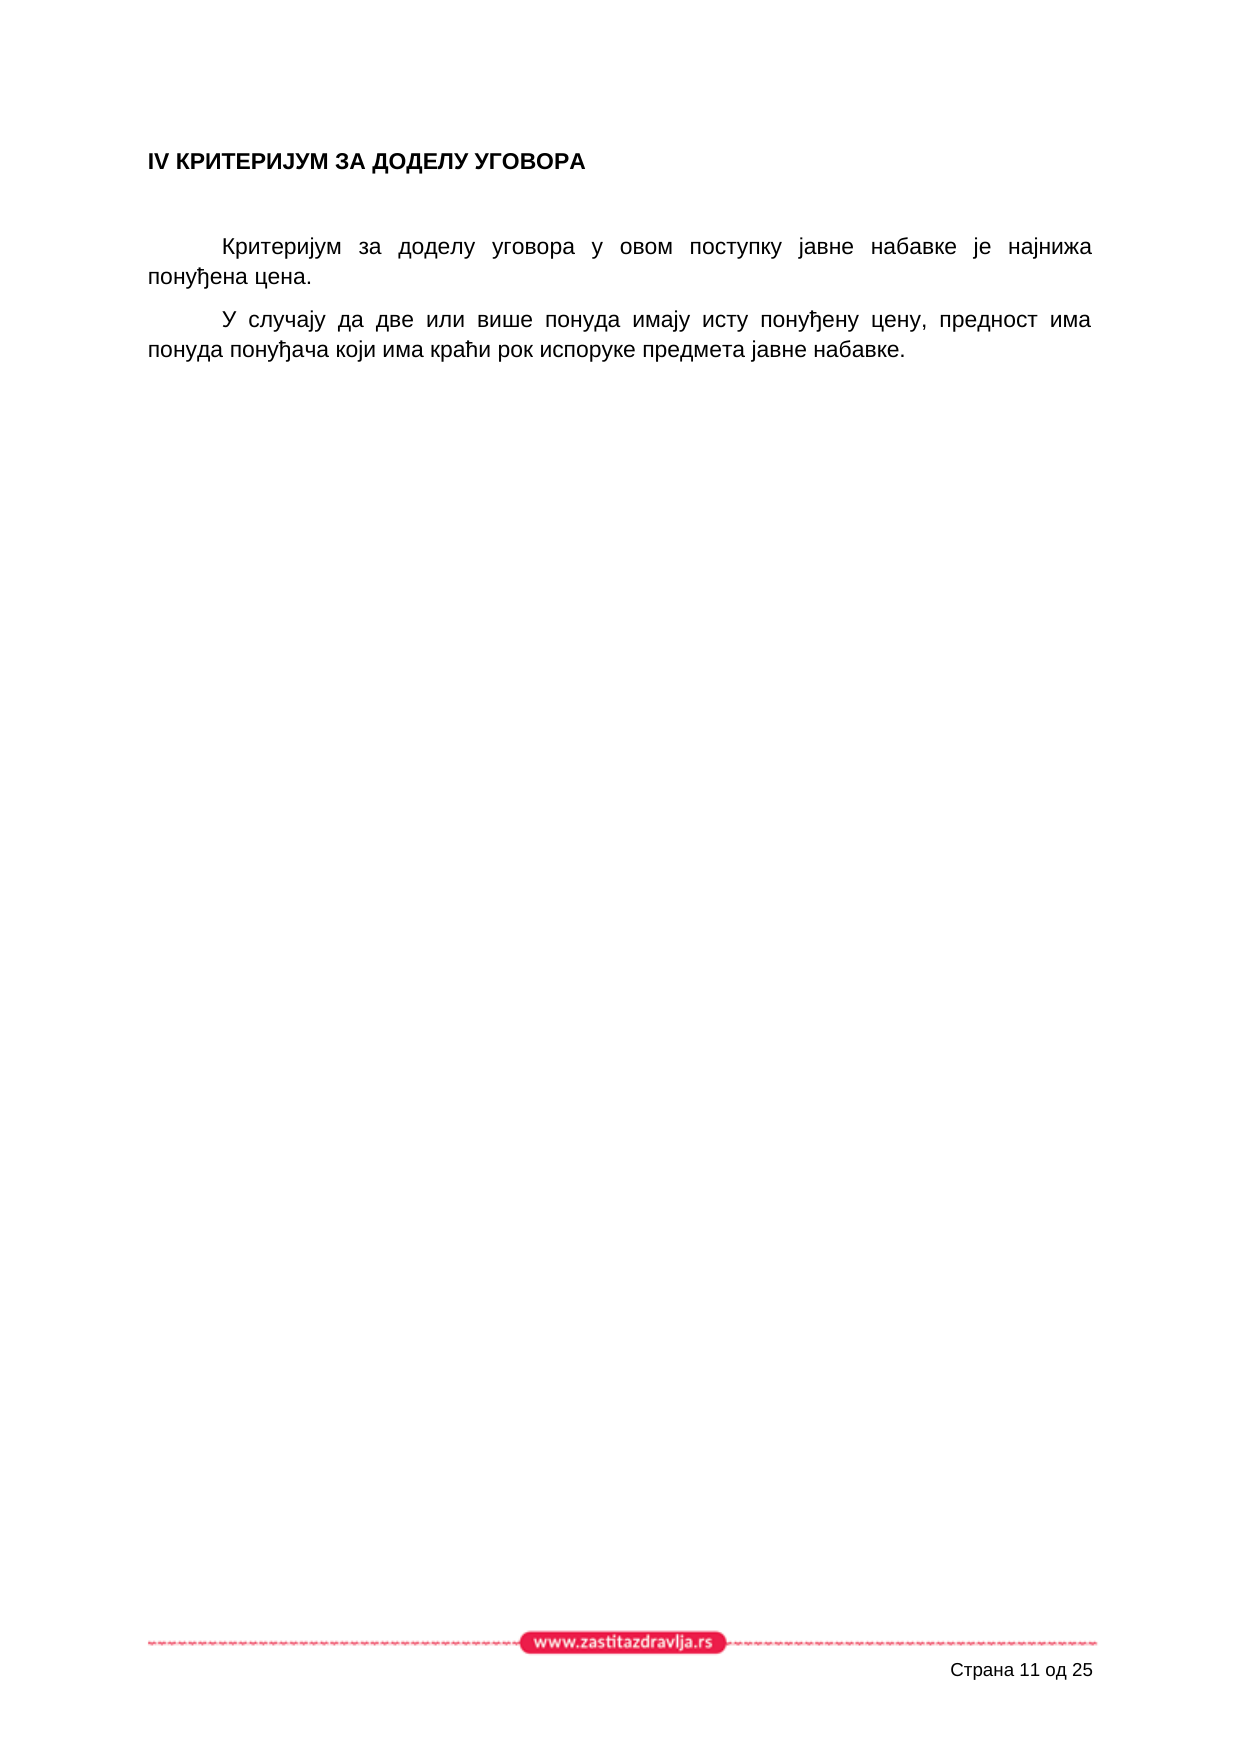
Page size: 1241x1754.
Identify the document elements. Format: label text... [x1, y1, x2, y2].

text Критеријум за доделу уговора у овом поступку јавне набавке је најнижа понуђена цена. [148, 233, 1092, 290]
text IV КРИТЕРИЈУМ ЗА ДОДЕЛУ УГОВОРА [148, 148, 1092, 174]
picture [147, 1626, 1099, 1659]
text У случају да две или више понуда имају исту понуђену цену, предност има понуда понуђача који има краћи рок испоруке предмета јавне набавке. [148, 306, 1092, 363]
